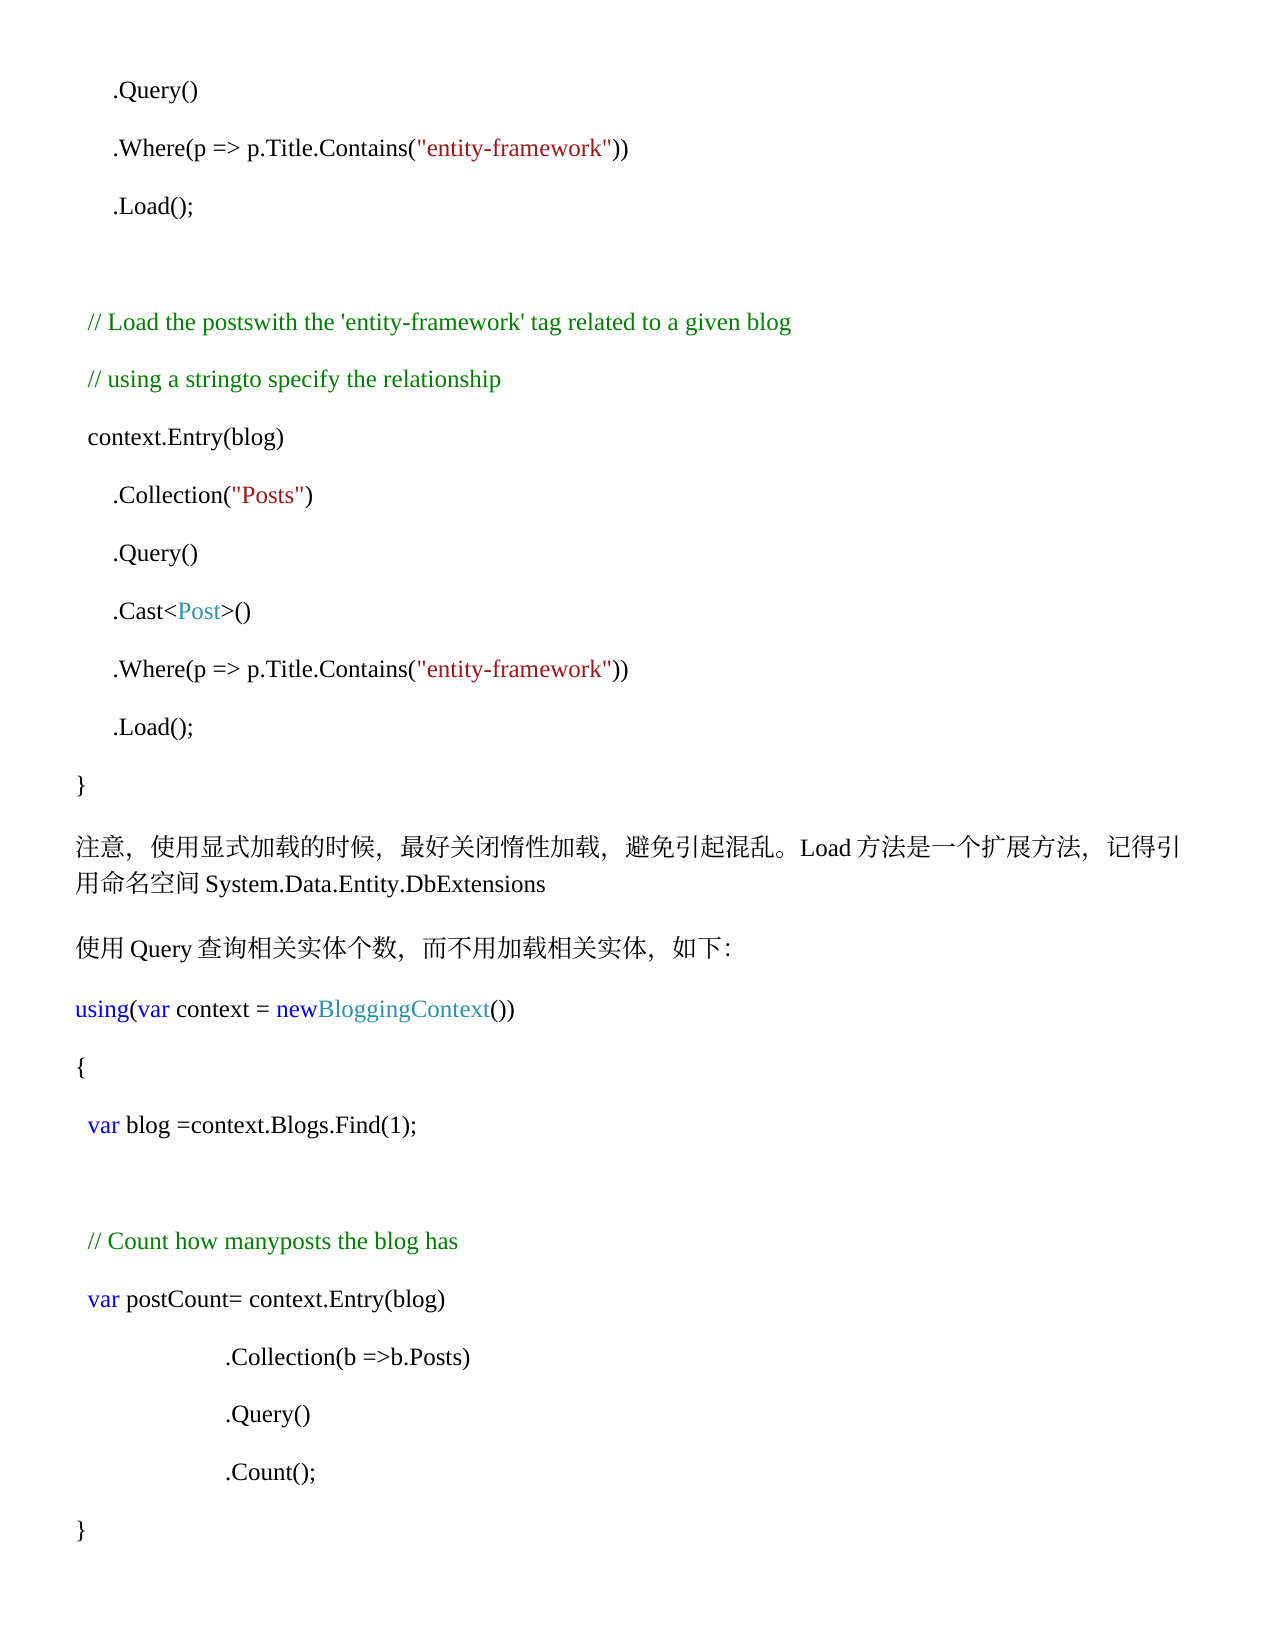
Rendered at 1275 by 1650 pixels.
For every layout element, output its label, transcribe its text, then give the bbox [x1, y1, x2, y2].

text .Query() [75, 75, 1200, 104]
text 注意，使用显式加载的时候，最好关闭惰性加载，避免引起混乱。Load方法是一个扩展方法，记得引用命名空间System.Data.Entity.DbExtensions [75, 828, 1200, 900]
text } [75, 1515, 1200, 1544]
text { [75, 1052, 1200, 1081]
text 使用Query查询相关实体个数，而不用加载相关实体，如下： [75, 929, 1200, 965]
text } [75, 770, 1200, 799]
text var postCount= context.Entry(blog) [75, 1284, 1200, 1312]
text var blog =context.Blogs.Find(1); [75, 1110, 1200, 1139]
text .Where(p => p.Title.Contains("entity-framework")) [75, 133, 1200, 162]
text .Cast<Post>() [75, 596, 1200, 625]
text // Count how manyposts the blog has [75, 1226, 1200, 1254]
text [75, 307, 1200, 335]
text .Where(p => p.Title.Contains("entity-framework")) [75, 654, 1200, 683]
text .Count(); [75, 1457, 1200, 1486]
text // using a stringto specify the relationship [75, 364, 1200, 393]
text .Query() [75, 1399, 1200, 1428]
text .Load(); [75, 712, 1200, 741]
text .Collection("Posts") [75, 480, 1200, 509]
text using(var context = newBloggingContext()) [75, 994, 1200, 1023]
text context.Entry(blog) [75, 422, 1200, 451]
text .Load(); [75, 191, 1200, 219]
text .Query() [75, 538, 1200, 567]
text .Collection(b =>b.Posts) [75, 1342, 1200, 1370]
